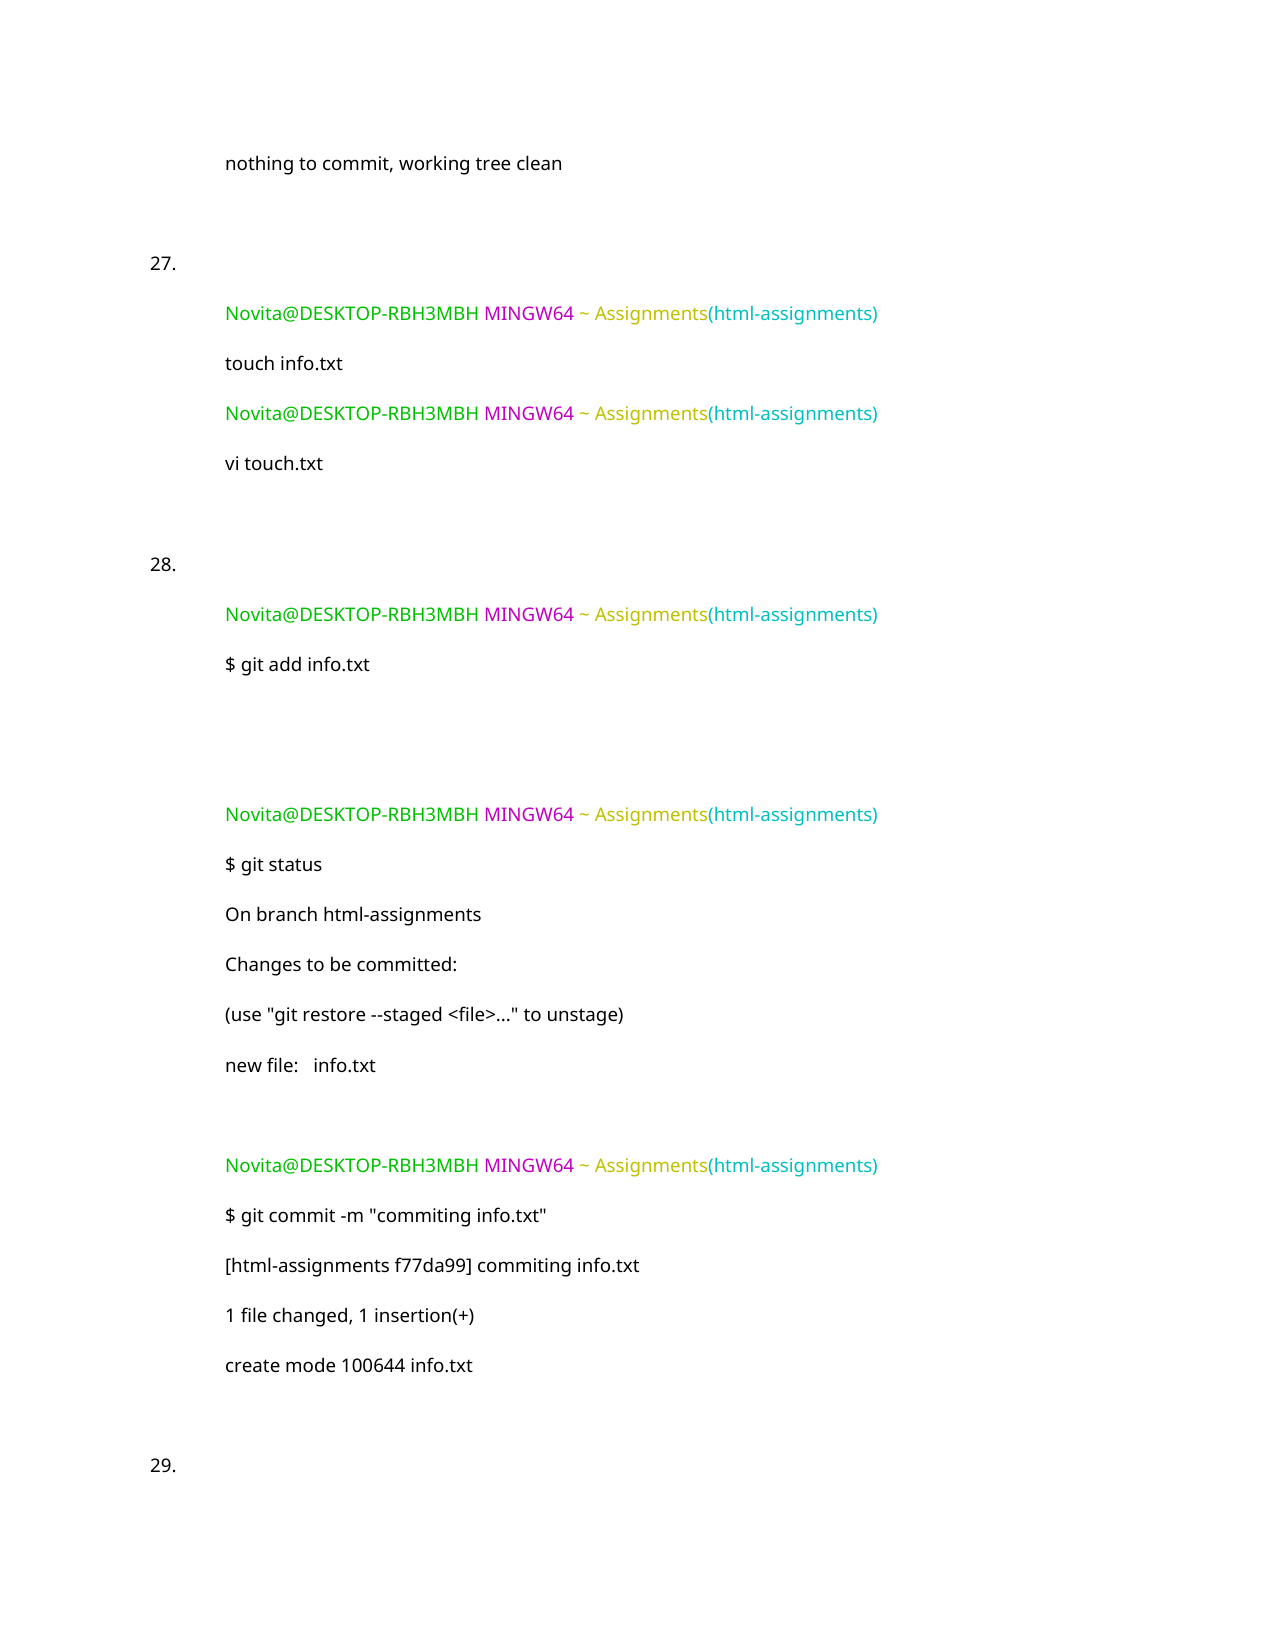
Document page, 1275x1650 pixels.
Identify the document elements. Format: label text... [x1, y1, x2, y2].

text $ git commit -m "commiting info.txt" [150, 1202, 1125, 1228]
text On branch html-assignments [150, 902, 1125, 927]
text vi touch.txt [150, 451, 1125, 476]
text [html-assignments f77da99] commiting info.txt [150, 1252, 1125, 1278]
text touch info.txt [150, 350, 1125, 376]
text create mode 100644 info.txt [150, 1352, 1125, 1378]
text 28. [150, 551, 1125, 576]
text $ git status [150, 851, 1125, 877]
text nothing to commit, working tree clean [150, 150, 1125, 176]
text new file: info.txt [150, 1052, 1125, 1077]
text Novita@DESKTOP-RBH3MBH MINGW64 ~ Assignments(html-assignments) [150, 601, 1125, 626]
text $ git add info.txt [150, 651, 1125, 677]
text (use "git restore --staged <file>..." to unstage) [150, 1002, 1125, 1027]
text Novita@DESKTOP-RBH3MBH MINGW64 ~ Assignments(html-assignments) [150, 801, 1125, 827]
text 29. [150, 1453, 1125, 1478]
text Changes to be committed: [150, 952, 1125, 977]
text 27. [150, 250, 1125, 276]
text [150, 300, 1125, 326]
text 1 file changed, 1 insertion(+) [150, 1302, 1125, 1328]
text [150, 401, 1125, 426]
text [150, 1152, 1125, 1178]
